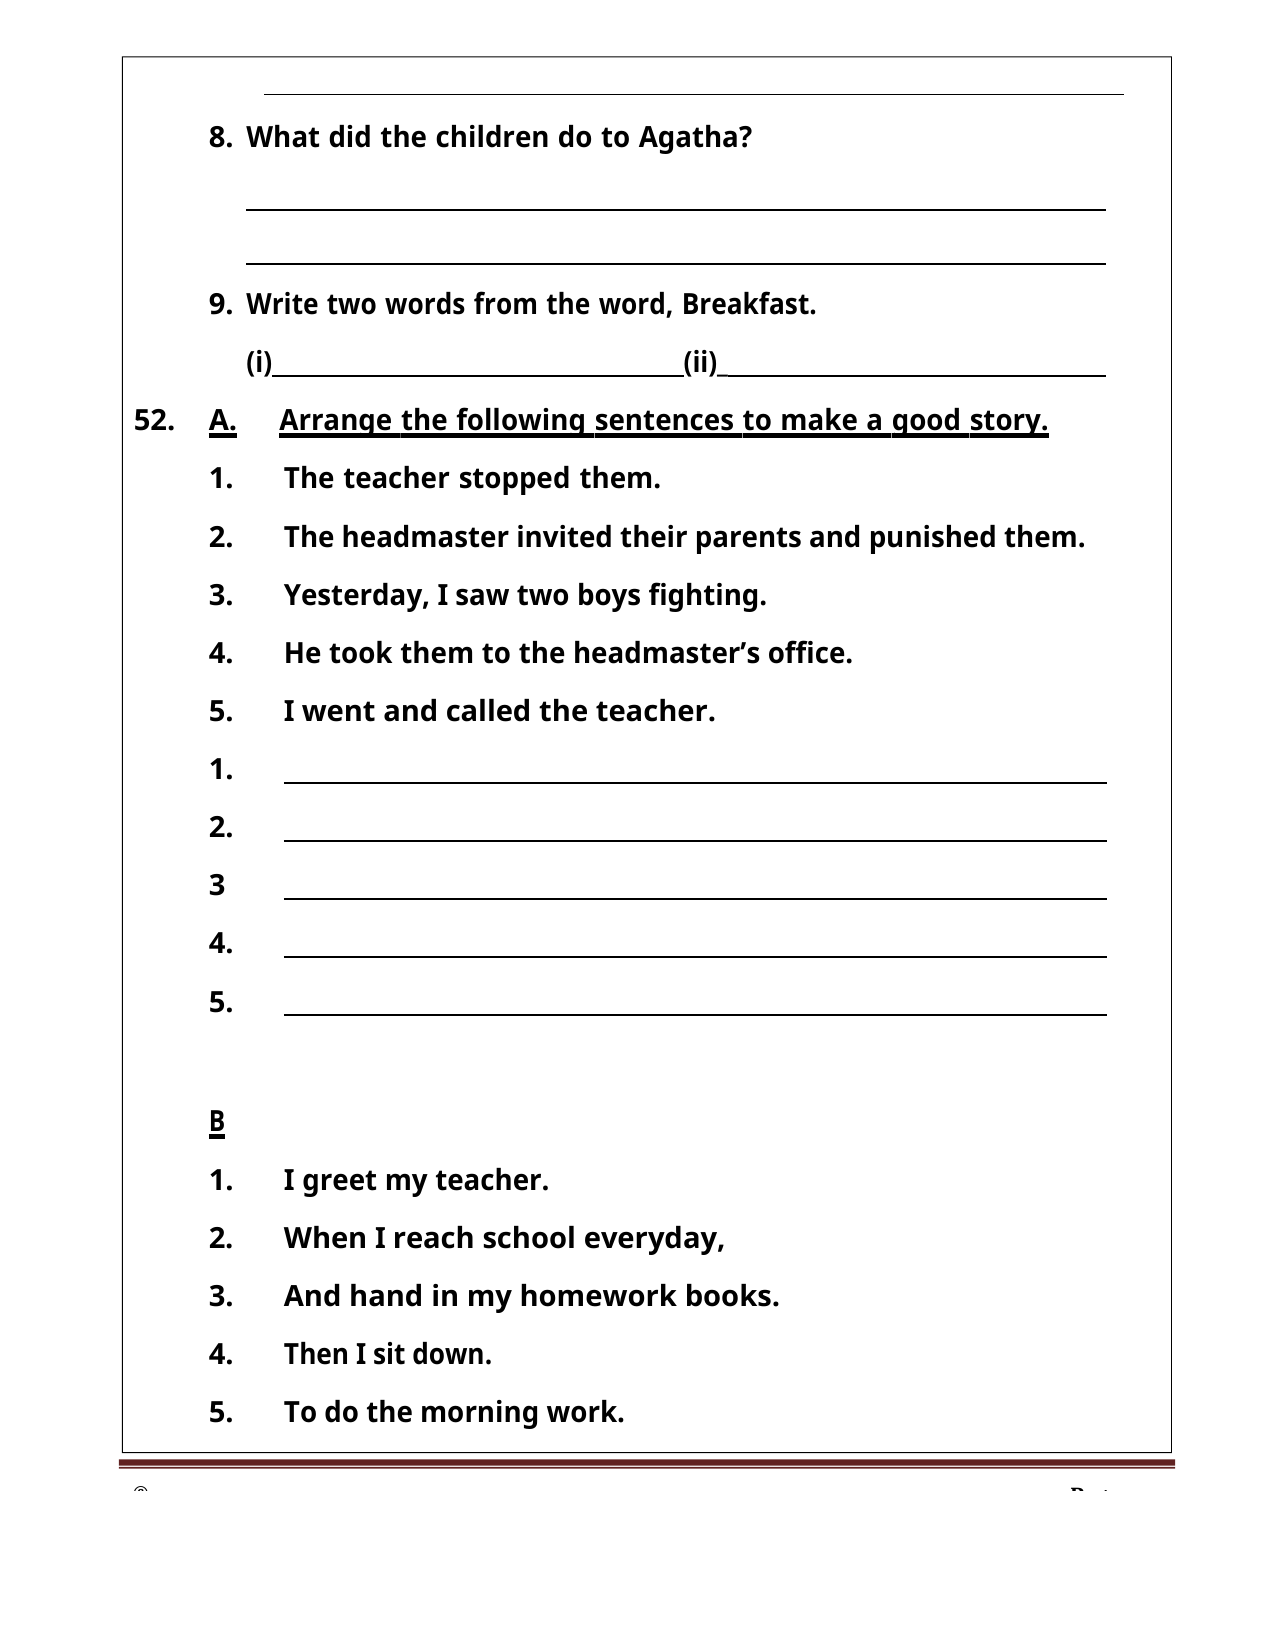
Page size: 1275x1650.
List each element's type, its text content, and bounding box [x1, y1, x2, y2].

text (i) (ii)_ [246, 341, 1275, 381]
list To do the morning work. [208, 1391, 1275, 1431]
list The headmaster invited their parents and punished them. [208, 516, 1275, 556]
list Yesterday, I saw two boys fighting. [208, 574, 1275, 614]
list I greet my teacher. [208, 1159, 1275, 1198]
list Write two words from the word, Breakfast. [208, 283, 1275, 323]
text 1. [208, 748, 1275, 788]
list A. Arrange the following sentences to make a good story. [133, 399, 1275, 439]
list When I reach school everyday, [208, 1217, 1275, 1257]
list He took them to the headmaster’s office. [208, 632, 1275, 672]
list And hand in my homework books. [208, 1275, 1275, 1315]
text 5. [208, 981, 1275, 1021]
list Then I sit down. [208, 1333, 1275, 1373]
list The teacher stopped them. [208, 458, 1275, 497]
text B [208, 1101, 1275, 1140]
list What did the children do to Agatha? [208, 116, 1275, 156]
text 2. [208, 806, 1275, 846]
list I went and called the teacher. [208, 690, 1275, 730]
text 4. [208, 923, 1275, 962]
text 3 [208, 864, 1275, 904]
